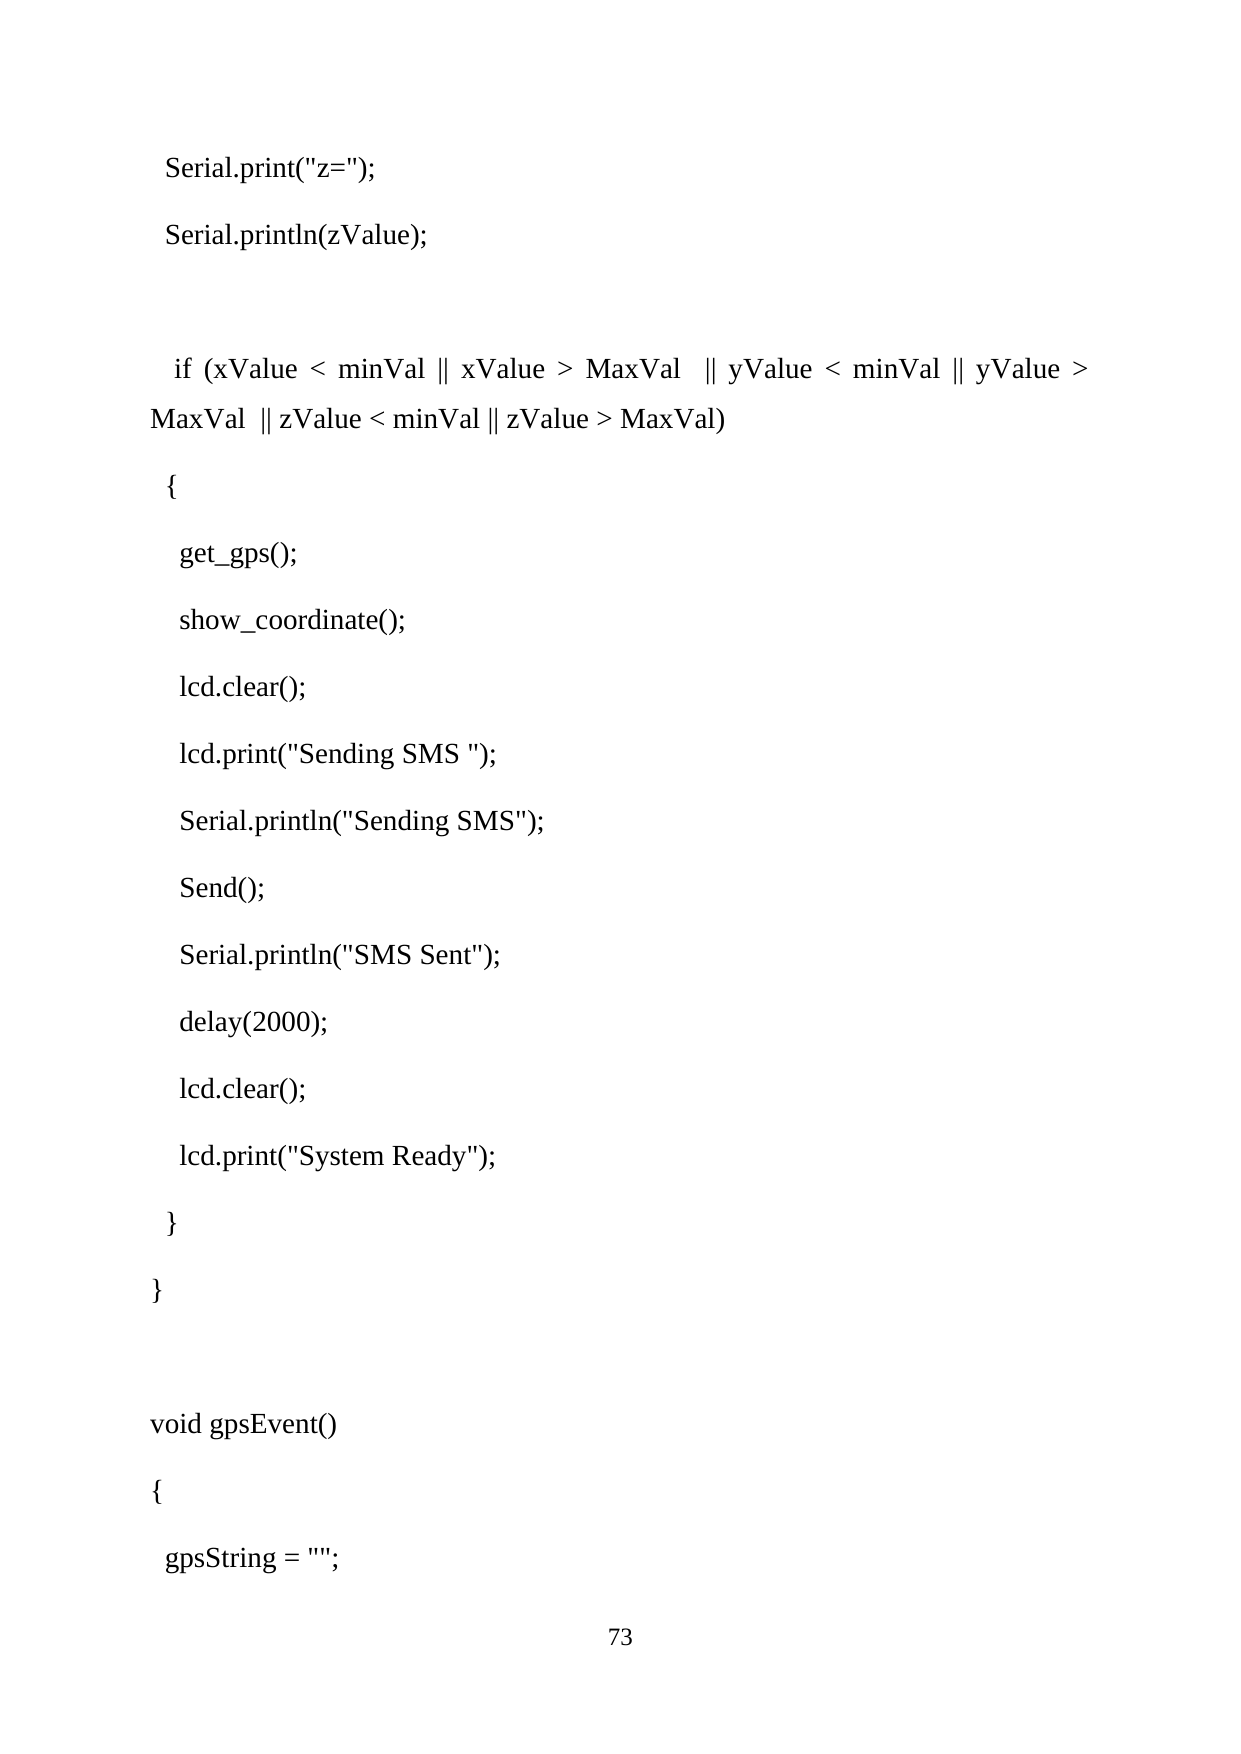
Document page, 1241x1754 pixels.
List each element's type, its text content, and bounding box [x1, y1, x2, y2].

text Serial.println(zValue); [150, 217, 1090, 251]
text lcd.clear(); [150, 669, 1090, 703]
text } [150, 1205, 1090, 1238]
text if (xValue < minVal || xValue > MaxVal || yValue < minVal || yValue > MaxVal || zValue < minVal || zValue > MaxVal) [150, 351, 1090, 435]
text Serial.print("z="); [150, 150, 1090, 183]
text { [150, 1473, 1090, 1506]
text delay(2000); [150, 1004, 1090, 1038]
text void gpsEvent() [150, 1406, 1090, 1439]
text gpsString = ""; [150, 1540, 1090, 1573]
text get_gps(); [150, 535, 1090, 569]
text lcd.print("System Ready"); [150, 1138, 1090, 1172]
text lcd.print("Sending SMS "); [150, 736, 1090, 770]
text show_coordinate(); [150, 602, 1090, 636]
text Serial.println("SMS Sent"); [150, 937, 1090, 971]
text lcd.clear(); [150, 1071, 1090, 1104]
text { [150, 468, 1090, 502]
text Send(); [150, 870, 1090, 904]
text } [150, 1272, 1090, 1306]
text Serial.println("Sending SMS"); [150, 803, 1090, 837]
